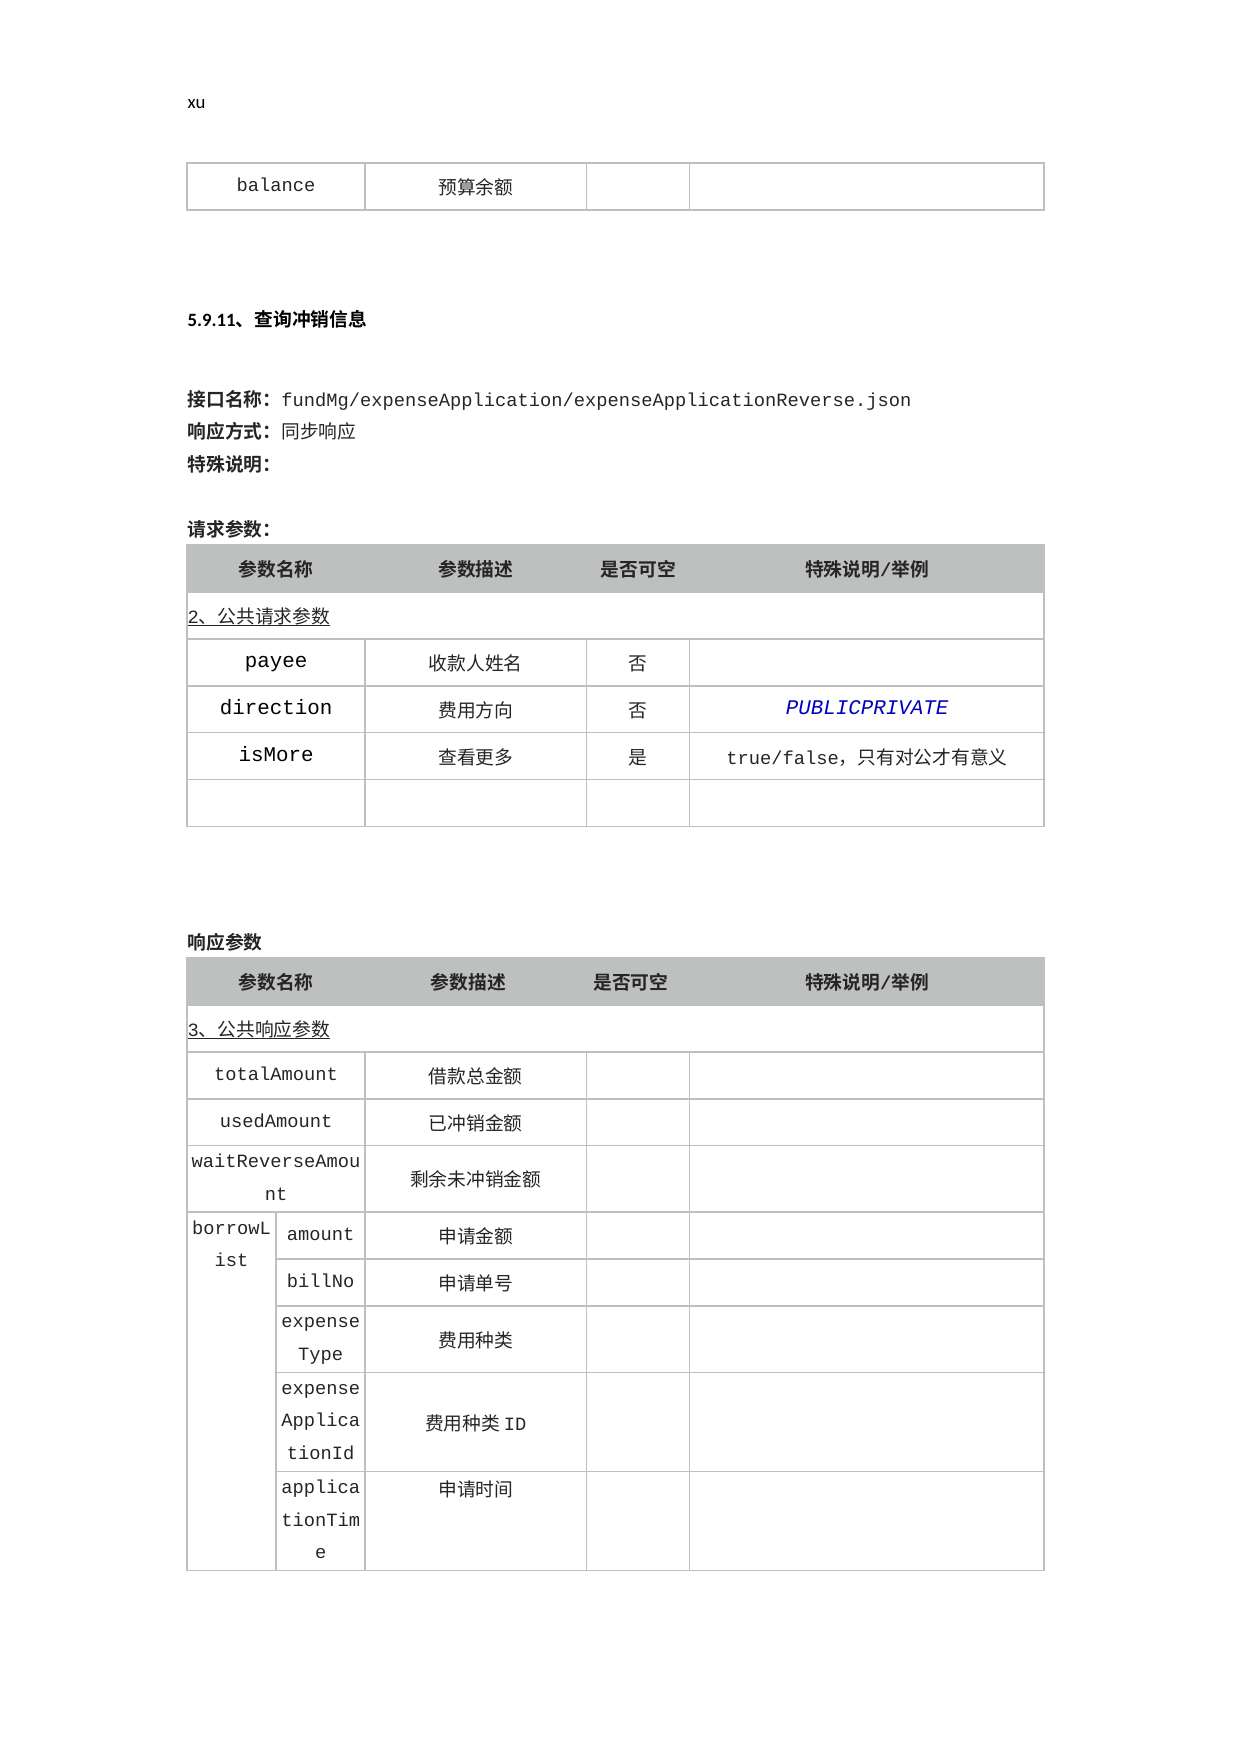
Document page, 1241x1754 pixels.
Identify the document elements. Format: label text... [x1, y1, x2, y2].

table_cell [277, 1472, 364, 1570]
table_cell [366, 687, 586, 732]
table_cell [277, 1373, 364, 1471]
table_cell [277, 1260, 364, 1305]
text 响应方式：同步响应 [187, 414, 1053, 447]
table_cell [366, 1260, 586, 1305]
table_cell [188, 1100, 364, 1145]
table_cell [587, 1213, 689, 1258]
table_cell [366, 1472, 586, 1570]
text 响应参数 [187, 925, 1053, 957]
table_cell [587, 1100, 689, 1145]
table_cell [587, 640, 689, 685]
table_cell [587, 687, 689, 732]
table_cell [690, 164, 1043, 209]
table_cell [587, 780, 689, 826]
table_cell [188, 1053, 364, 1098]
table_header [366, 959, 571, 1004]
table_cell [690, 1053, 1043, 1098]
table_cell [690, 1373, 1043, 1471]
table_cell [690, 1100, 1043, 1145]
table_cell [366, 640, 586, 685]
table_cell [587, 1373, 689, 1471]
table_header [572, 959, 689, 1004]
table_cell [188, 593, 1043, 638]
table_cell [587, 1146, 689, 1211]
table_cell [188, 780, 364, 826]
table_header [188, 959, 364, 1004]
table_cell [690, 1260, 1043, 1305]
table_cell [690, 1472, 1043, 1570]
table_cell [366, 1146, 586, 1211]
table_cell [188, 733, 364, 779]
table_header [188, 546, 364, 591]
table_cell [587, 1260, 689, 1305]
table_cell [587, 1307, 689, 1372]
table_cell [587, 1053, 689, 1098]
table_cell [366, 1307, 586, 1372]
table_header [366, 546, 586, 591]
text 特殊说明： [187, 447, 1053, 479]
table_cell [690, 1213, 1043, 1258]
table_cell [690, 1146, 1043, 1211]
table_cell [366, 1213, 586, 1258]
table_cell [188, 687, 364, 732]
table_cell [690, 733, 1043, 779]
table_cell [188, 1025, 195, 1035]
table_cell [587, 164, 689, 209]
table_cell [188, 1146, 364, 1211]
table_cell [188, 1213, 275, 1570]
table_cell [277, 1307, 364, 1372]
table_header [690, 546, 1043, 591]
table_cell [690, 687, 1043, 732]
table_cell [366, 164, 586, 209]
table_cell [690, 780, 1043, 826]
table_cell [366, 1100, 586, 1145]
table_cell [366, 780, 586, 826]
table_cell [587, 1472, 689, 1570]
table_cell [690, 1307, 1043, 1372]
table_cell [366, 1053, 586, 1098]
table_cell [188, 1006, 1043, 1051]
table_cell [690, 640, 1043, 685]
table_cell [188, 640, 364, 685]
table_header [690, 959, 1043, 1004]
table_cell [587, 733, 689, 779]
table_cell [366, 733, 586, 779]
subtitle 5.9.11、查询冲销信息 [187, 302, 1053, 335]
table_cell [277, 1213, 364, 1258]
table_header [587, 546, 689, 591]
text 接口名称：fundMg/expenseApplication/expenseApplicationReverse.json [187, 382, 1053, 414]
text 请求参数： [187, 512, 1053, 544]
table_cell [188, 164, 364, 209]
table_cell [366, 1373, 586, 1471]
